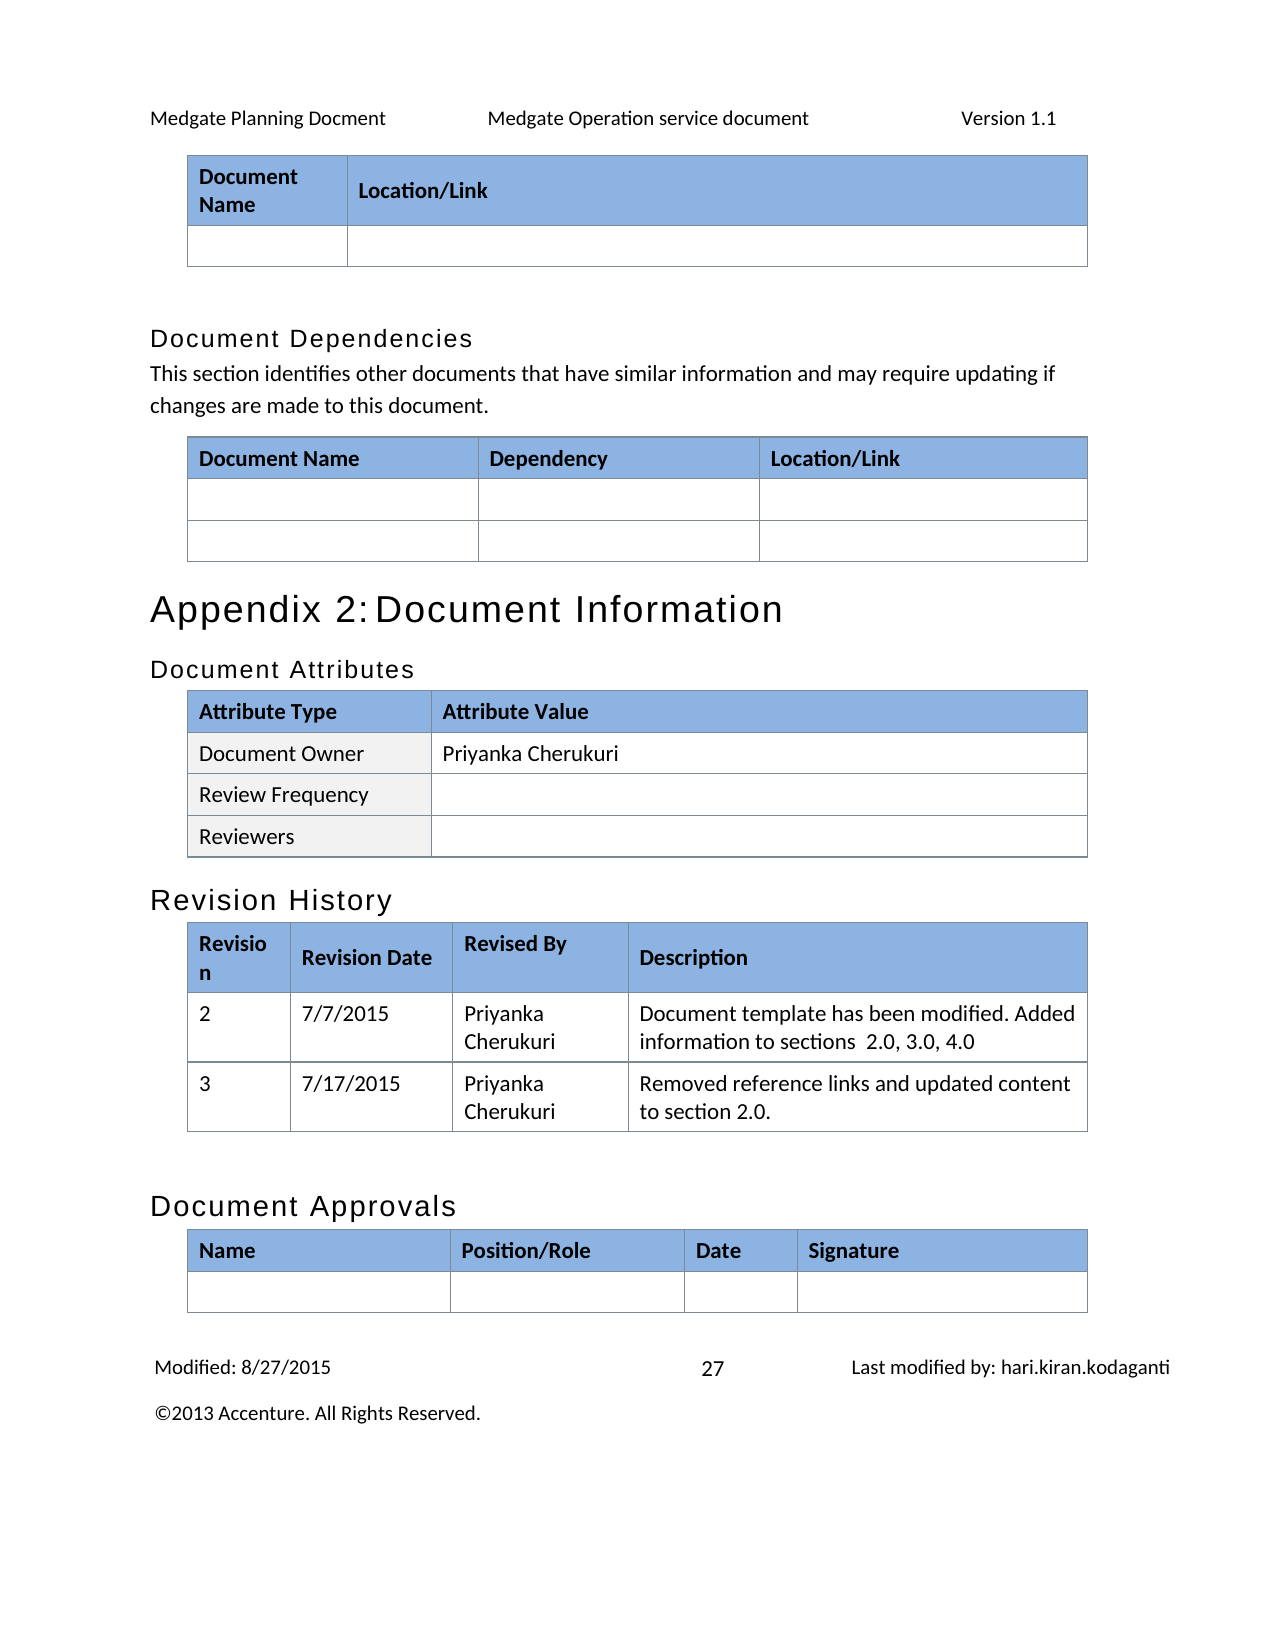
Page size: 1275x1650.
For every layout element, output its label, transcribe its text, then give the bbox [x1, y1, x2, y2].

subtitle Document Approvals [150, 1189, 1125, 1223]
table_header Signature [798, 1230, 1087, 1271]
table_header Attribute Value [432, 691, 1087, 732]
table_cell Priyanka Cherukuri [453, 993, 628, 1061]
table_cell [188, 1272, 450, 1312]
table_cell [188, 479, 478, 519]
table_header Location/Link [760, 438, 1087, 478]
table_cell [760, 479, 1087, 519]
table_cell [798, 1272, 1087, 1312]
table_header Attribute Type [188, 691, 431, 732]
table_cell [188, 521, 478, 561]
table_cell [432, 774, 1087, 815]
table_header Revision Date [291, 923, 452, 992]
table_cell [188, 226, 347, 266]
table_cell Document template has been modified. Added information to sections 2.0, 3.0, 4.0 [629, 993, 1087, 1061]
table_cell [760, 521, 1087, 561]
table_cell Reviewers [188, 816, 431, 856]
table_header Position/Role [451, 1230, 684, 1271]
table_cell Document Owner [188, 733, 431, 773]
table_header Description [629, 923, 1087, 992]
table_cell 3 [188, 1063, 290, 1131]
table_cell [432, 816, 1087, 856]
table_cell 7/7/2015 [291, 993, 452, 1061]
table_header Date [685, 1230, 797, 1271]
table_cell [479, 521, 759, 561]
text This section identifies other documents that have similar information and may require updating if changes are made to this document. [150, 359, 1125, 420]
subtitle Document Attributes [150, 655, 1125, 684]
table_header Revised By [453, 923, 628, 992]
table_header Revision [188, 923, 290, 992]
subtitle Revision History [150, 882, 1125, 916]
table_cell Priyanka Cherukuri [432, 733, 1087, 773]
subtitle Document Dependencies [150, 324, 1125, 353]
table_cell Priyanka Cherukuri [453, 1063, 628, 1131]
table_header Location/Link [348, 156, 1087, 225]
table_cell Review Frequency [188, 774, 431, 815]
table_cell [348, 226, 1087, 266]
table_cell [451, 1272, 684, 1312]
table_cell [685, 1272, 797, 1312]
table_header Document Name [188, 438, 478, 478]
table_cell 7/17/2015 [291, 1063, 452, 1131]
table_cell 2 [188, 993, 290, 1061]
table_cell [479, 479, 759, 519]
table_header Dependency [479, 438, 759, 478]
table_cell Removed reference links and updated content to section 2.0. [629, 1063, 1087, 1131]
table_header Document Name [188, 156, 347, 225]
subtitle Document Information [150, 587, 1125, 630]
table_header Name [188, 1230, 450, 1271]
